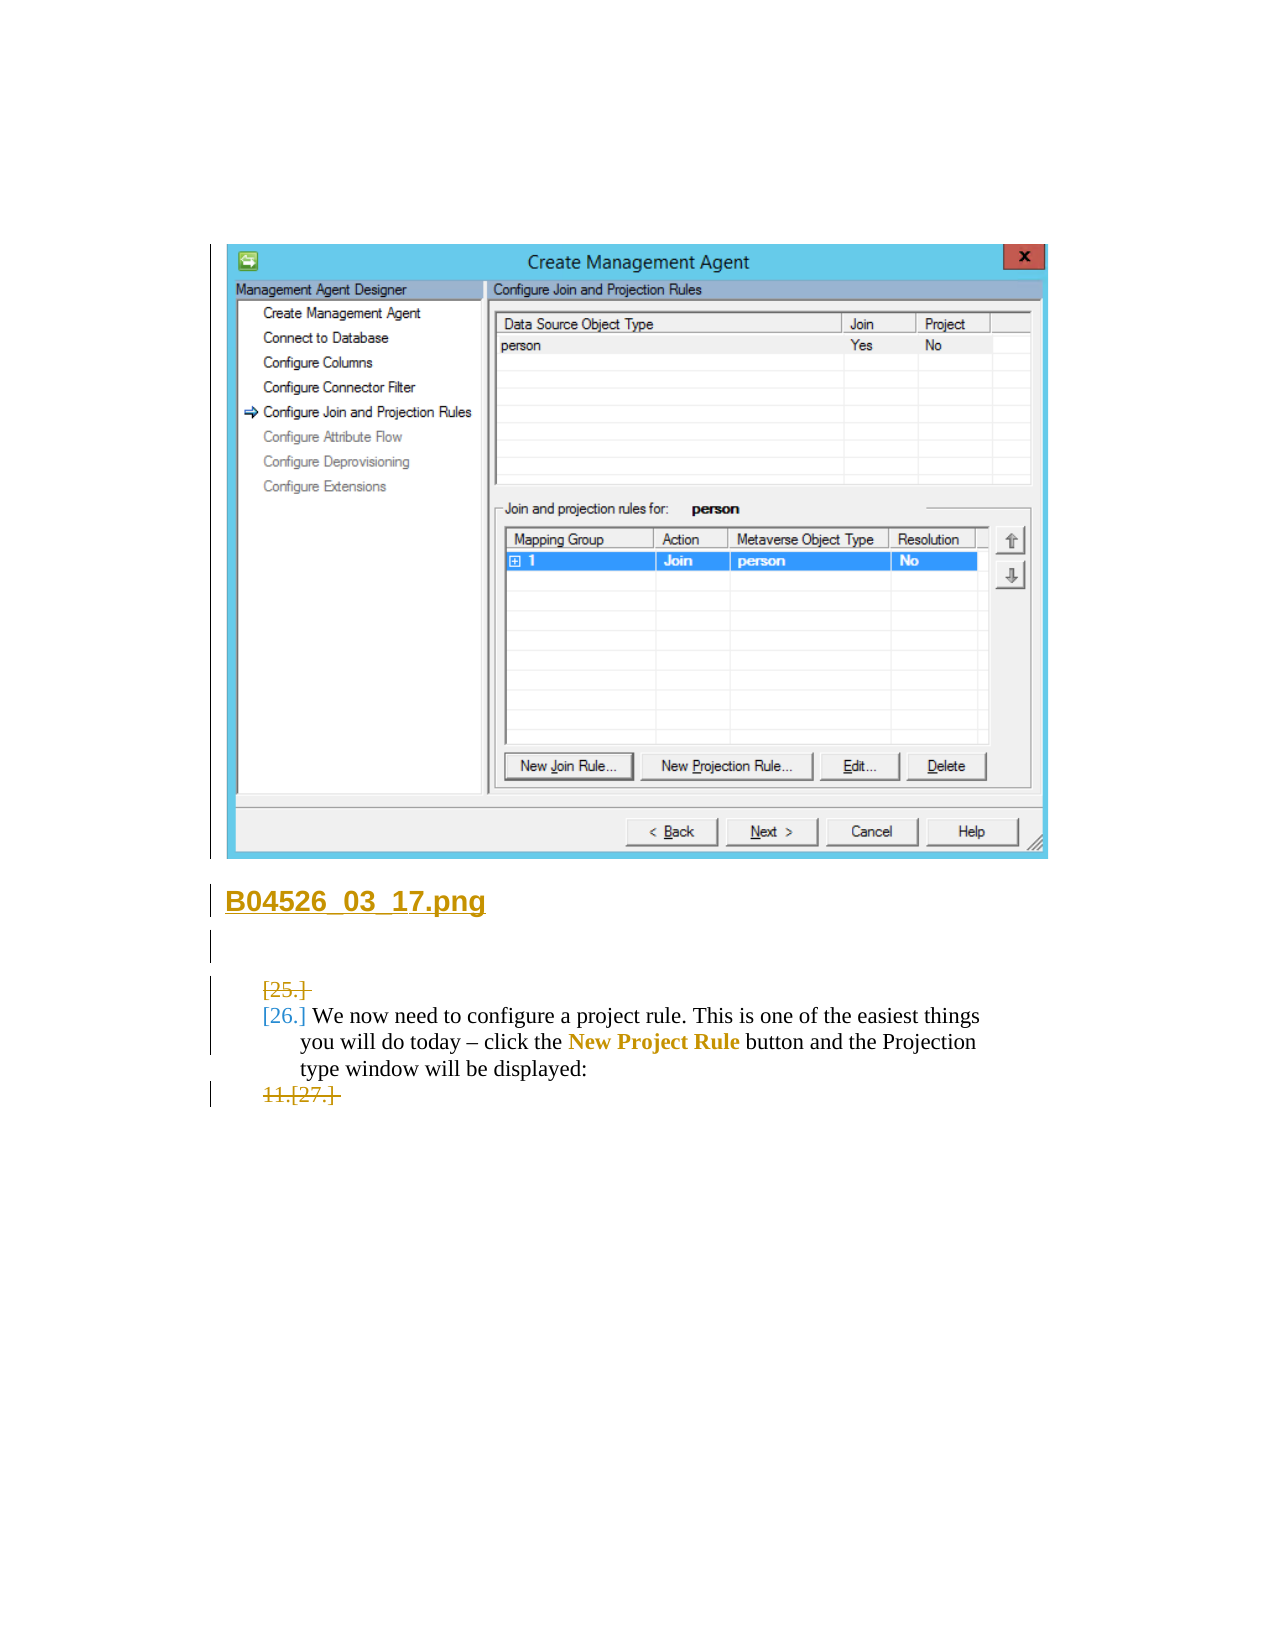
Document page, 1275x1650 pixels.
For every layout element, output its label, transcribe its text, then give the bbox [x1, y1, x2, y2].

text We now need to configure a project rule. This is one of the easiest things you will do today – click the New Project Rule button and the Projection type window will be displayed: [262, 1002, 1012, 1081]
picture [226, 244, 1049, 859]
